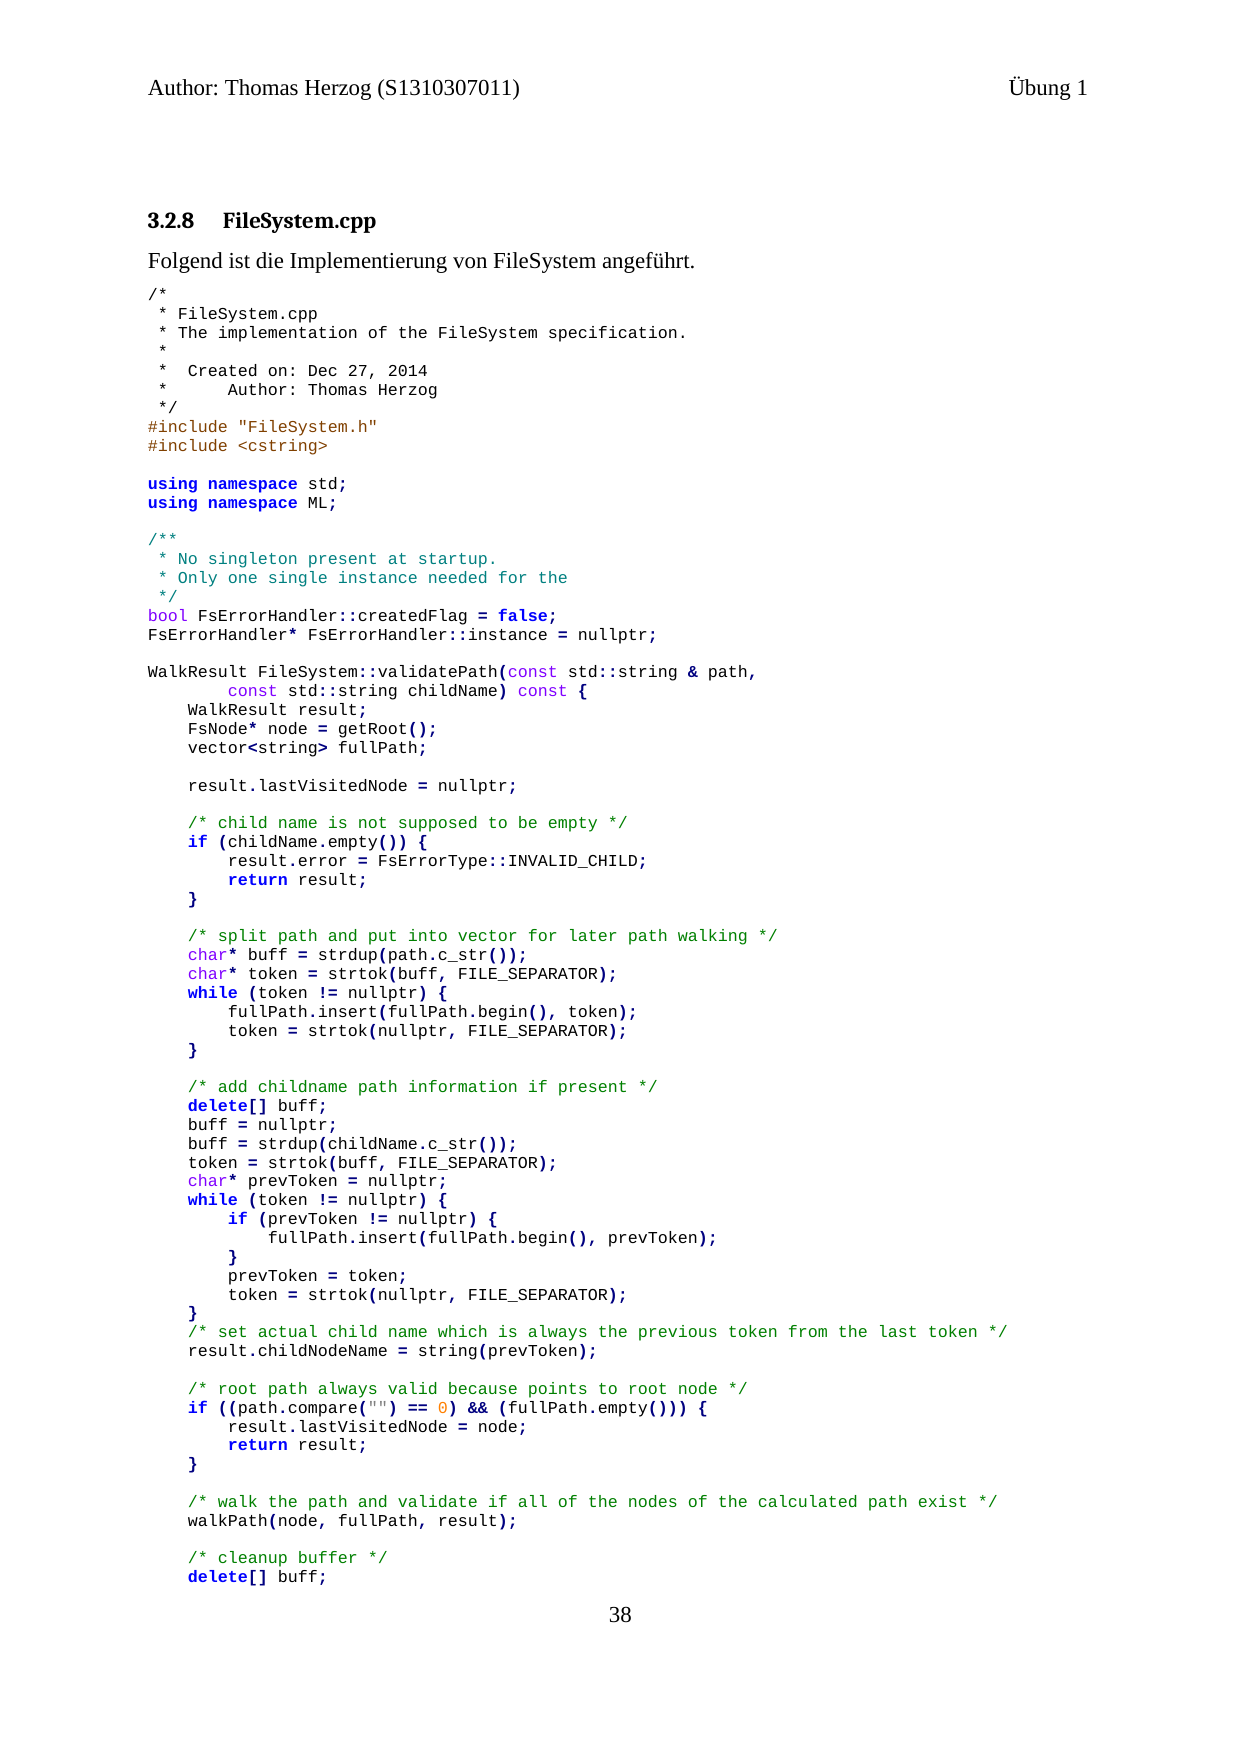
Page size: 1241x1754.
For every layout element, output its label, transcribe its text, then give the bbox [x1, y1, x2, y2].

text FsNode* node = getRoot(); [148, 721, 1093, 739]
text char* buff = strdup(path.c_str()); [148, 947, 1093, 966]
text token = strtok(buff, FILE_SEPARATOR); [148, 1154, 1093, 1173]
text */ [148, 400, 1093, 419]
text #include <cstring> [148, 438, 1093, 457]
text token = strtok(nullptr, FILE_SEPARATOR); [148, 1286, 1093, 1305]
text * [148, 343, 1093, 362]
text buff = nullptr; [148, 1116, 1093, 1135]
text const std::string childName) const { [148, 683, 1093, 702]
text /* cleanup buffer */ [148, 1550, 1093, 1569]
text } [148, 1041, 1093, 1060]
text using namespace std; [148, 475, 1093, 494]
text token = strtok(nullptr, FILE_SEPARATOR); [148, 1022, 1093, 1041]
text char* token = strtok(buff, FILE_SEPARATOR); [148, 966, 1093, 984]
text /* [148, 287, 1093, 306]
text fullPath.insert(fullPath.begin(), token); [148, 1003, 1093, 1022]
text using namespace ML; [148, 494, 1093, 513]
subtitle FileSystem.cpp [148, 208, 1093, 234]
text * No singleton present at startup. [148, 551, 1093, 570]
text } [148, 1456, 1093, 1475]
text /** [148, 532, 1093, 551]
text if (childName.empty()) { [148, 834, 1093, 852]
text /* walk the path and validate if all of the nodes of the calculated path exist */ [148, 1493, 1093, 1512]
text char* prevToken = nullptr; [148, 1173, 1093, 1192]
text * Only one single instance needed for the [148, 570, 1093, 588]
text return result; [148, 871, 1093, 890]
text FsErrorHandler* FsErrorHandler::instance = nullptr; [148, 626, 1093, 645]
text WalkResult FileSystem::validatePath(const std::string & path, [148, 664, 1093, 683]
text /* root path always valid because points to root node */ [148, 1380, 1093, 1399]
text result.childNodeName = string(prevToken); [148, 1343, 1093, 1362]
text * FileSystem.cpp [148, 306, 1093, 324]
text /* set actual child name which is always the previous token from the last token */ [148, 1324, 1093, 1343]
text delete[] buff; [148, 1569, 1093, 1588]
text fullPath.insert(fullPath.begin(), prevToken); [148, 1229, 1093, 1248]
text #include "FileSystem.h" [148, 419, 1093, 438]
text result.lastVisitedNode = nullptr; [148, 777, 1093, 796]
text } [148, 1305, 1093, 1324]
text buff = strdup(childName.c_str()); [148, 1135, 1093, 1154]
text * Author: Thomas Herzog [148, 381, 1093, 400]
text * Created on: Dec 27, 2014 [148, 362, 1093, 381]
text prevToken = token; [148, 1267, 1093, 1286]
text while (token != nullptr) { [148, 1192, 1093, 1211]
text if ((path.compare("") == 0) && (fullPath.empty())) { [148, 1399, 1093, 1418]
text /* split path and put into vector for later path walking */ [148, 928, 1093, 947]
text while (token != nullptr) { [148, 984, 1093, 1003]
text WalkResult result; [148, 702, 1093, 721]
text * The implementation of the FileSystem specification. [148, 324, 1093, 343]
text result.lastVisitedNode = node; [148, 1418, 1093, 1437]
text bool FsErrorHandler::createdFlag = false; [148, 607, 1093, 626]
text walkPath(node, fullPath, result); [148, 1512, 1093, 1531]
text if (prevToken != nullptr) { [148, 1211, 1093, 1229]
text Folgend ist die Implementierung von FileSystem angeführt. [148, 247, 1093, 274]
text vector<string> fullPath; [148, 739, 1093, 758]
text */ [148, 588, 1093, 607]
text delete[] buff; [148, 1098, 1093, 1116]
text /* add childname path information if present */ [148, 1079, 1093, 1098]
text } [148, 1248, 1093, 1267]
text /* child name is not supposed to be empty */ [148, 815, 1093, 834]
text return result; [148, 1437, 1093, 1456]
text result.error = FsErrorType::INVALID_CHILD; [148, 852, 1093, 871]
text } [148, 890, 1093, 909]
